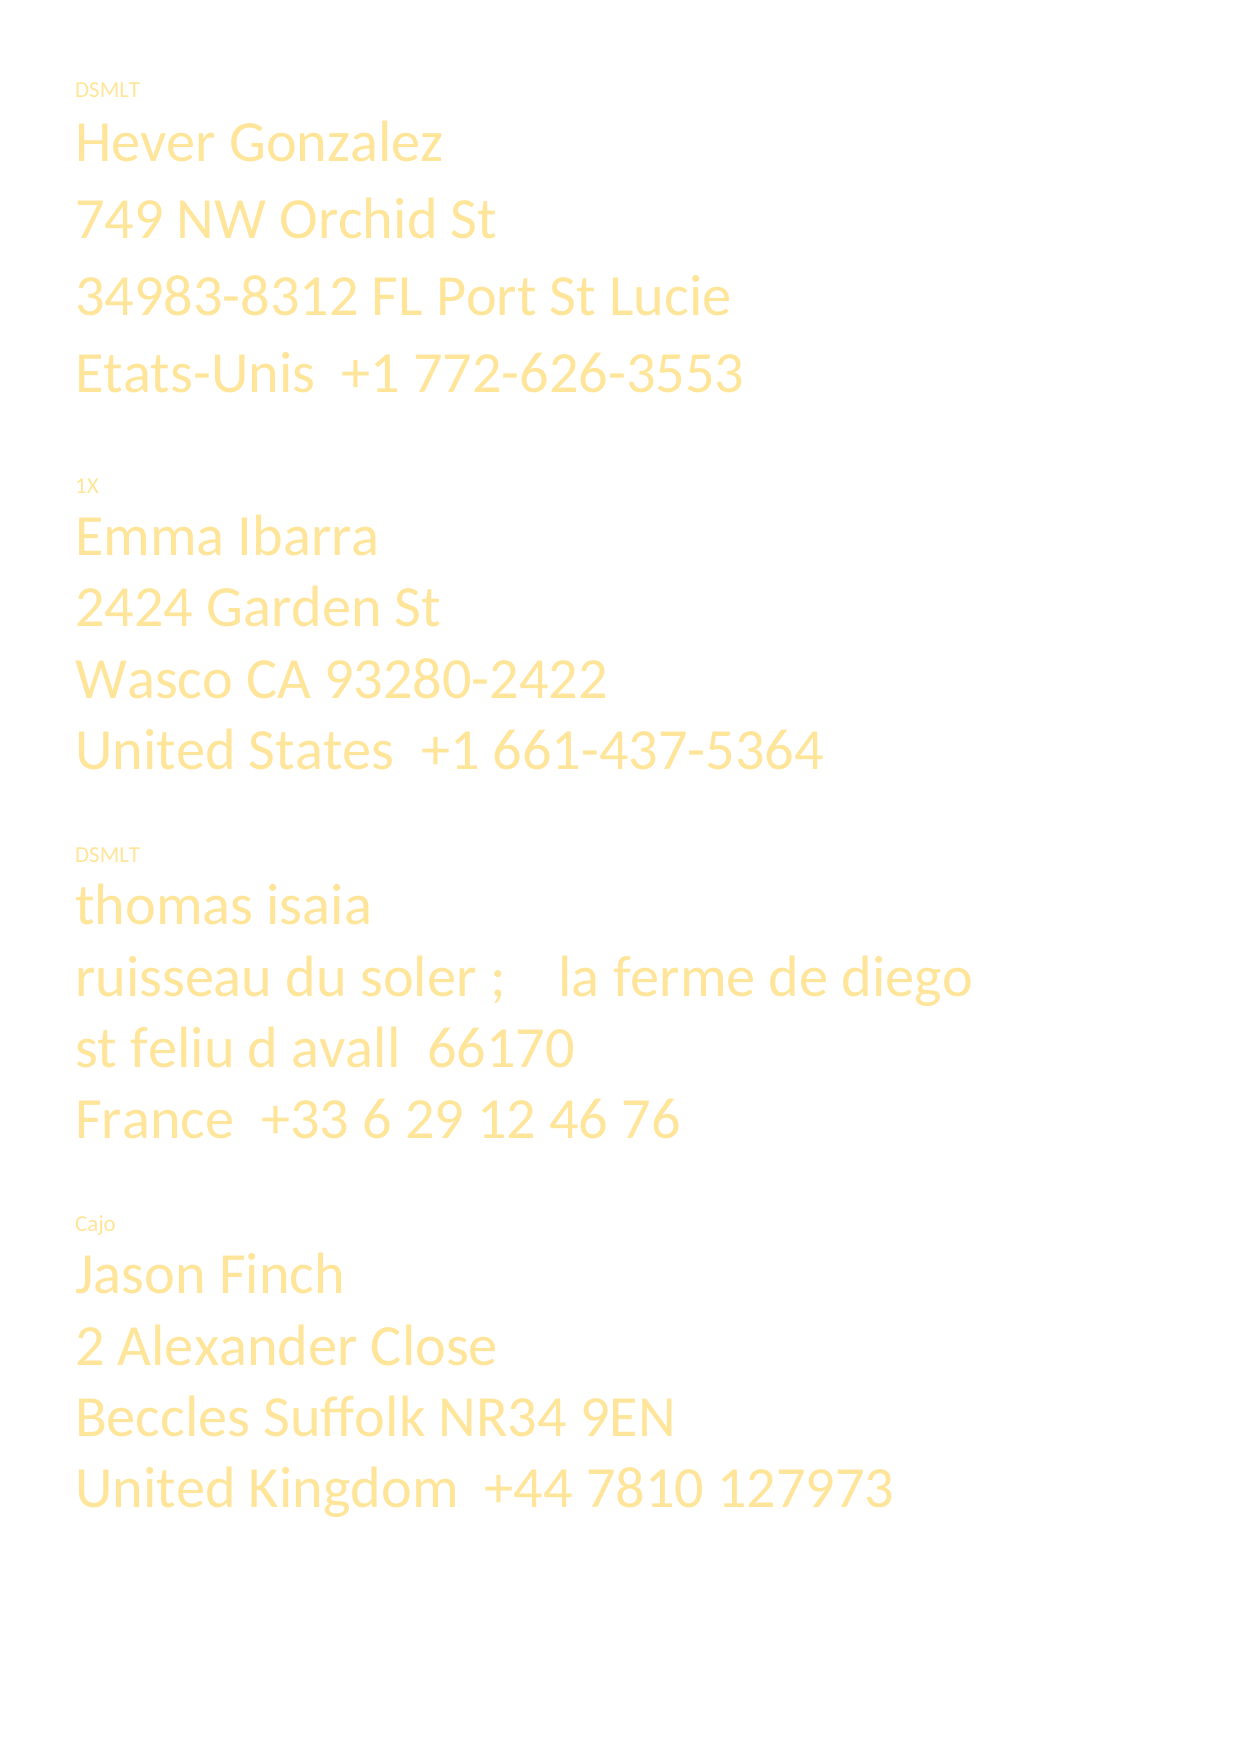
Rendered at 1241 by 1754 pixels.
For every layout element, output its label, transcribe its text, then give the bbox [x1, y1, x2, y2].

text Wasco CA 93280-2422 [75, 641, 1165, 713]
text Emma Ibarra [75, 499, 1165, 570]
text Etats-Unis +1 772-626-3553 [75, 336, 1165, 407]
text DSMLT [75, 75, 1165, 103]
text ruisseau du soler ; la ferme de diego [75, 939, 1165, 1011]
text Hever Gonzalez [75, 105, 1165, 176]
text 1X [75, 471, 1165, 499]
text Beccles Suffolk NR34 9EN [75, 1379, 1165, 1451]
text 2424 Garden St [75, 570, 1165, 641]
text 749 NW Orchid St [75, 182, 1165, 253]
text Cajo [75, 1209, 1165, 1237]
text 2 Alexander Close [75, 1308, 1165, 1379]
text United States +1 661-437-5364 [75, 713, 1165, 784]
text DSMLT [75, 840, 1165, 868]
text st feliu d avall 66170 [75, 1011, 1165, 1082]
text United Kingdom +44 7810 127973 [75, 1451, 1165, 1522]
text France +33 6 29 12 46 76 [75, 1082, 1165, 1153]
text thomas isaia [75, 868, 1165, 939]
text 34983-8312 FL Port St Lucie [75, 259, 1165, 330]
text Jason Finch [75, 1237, 1165, 1308]
